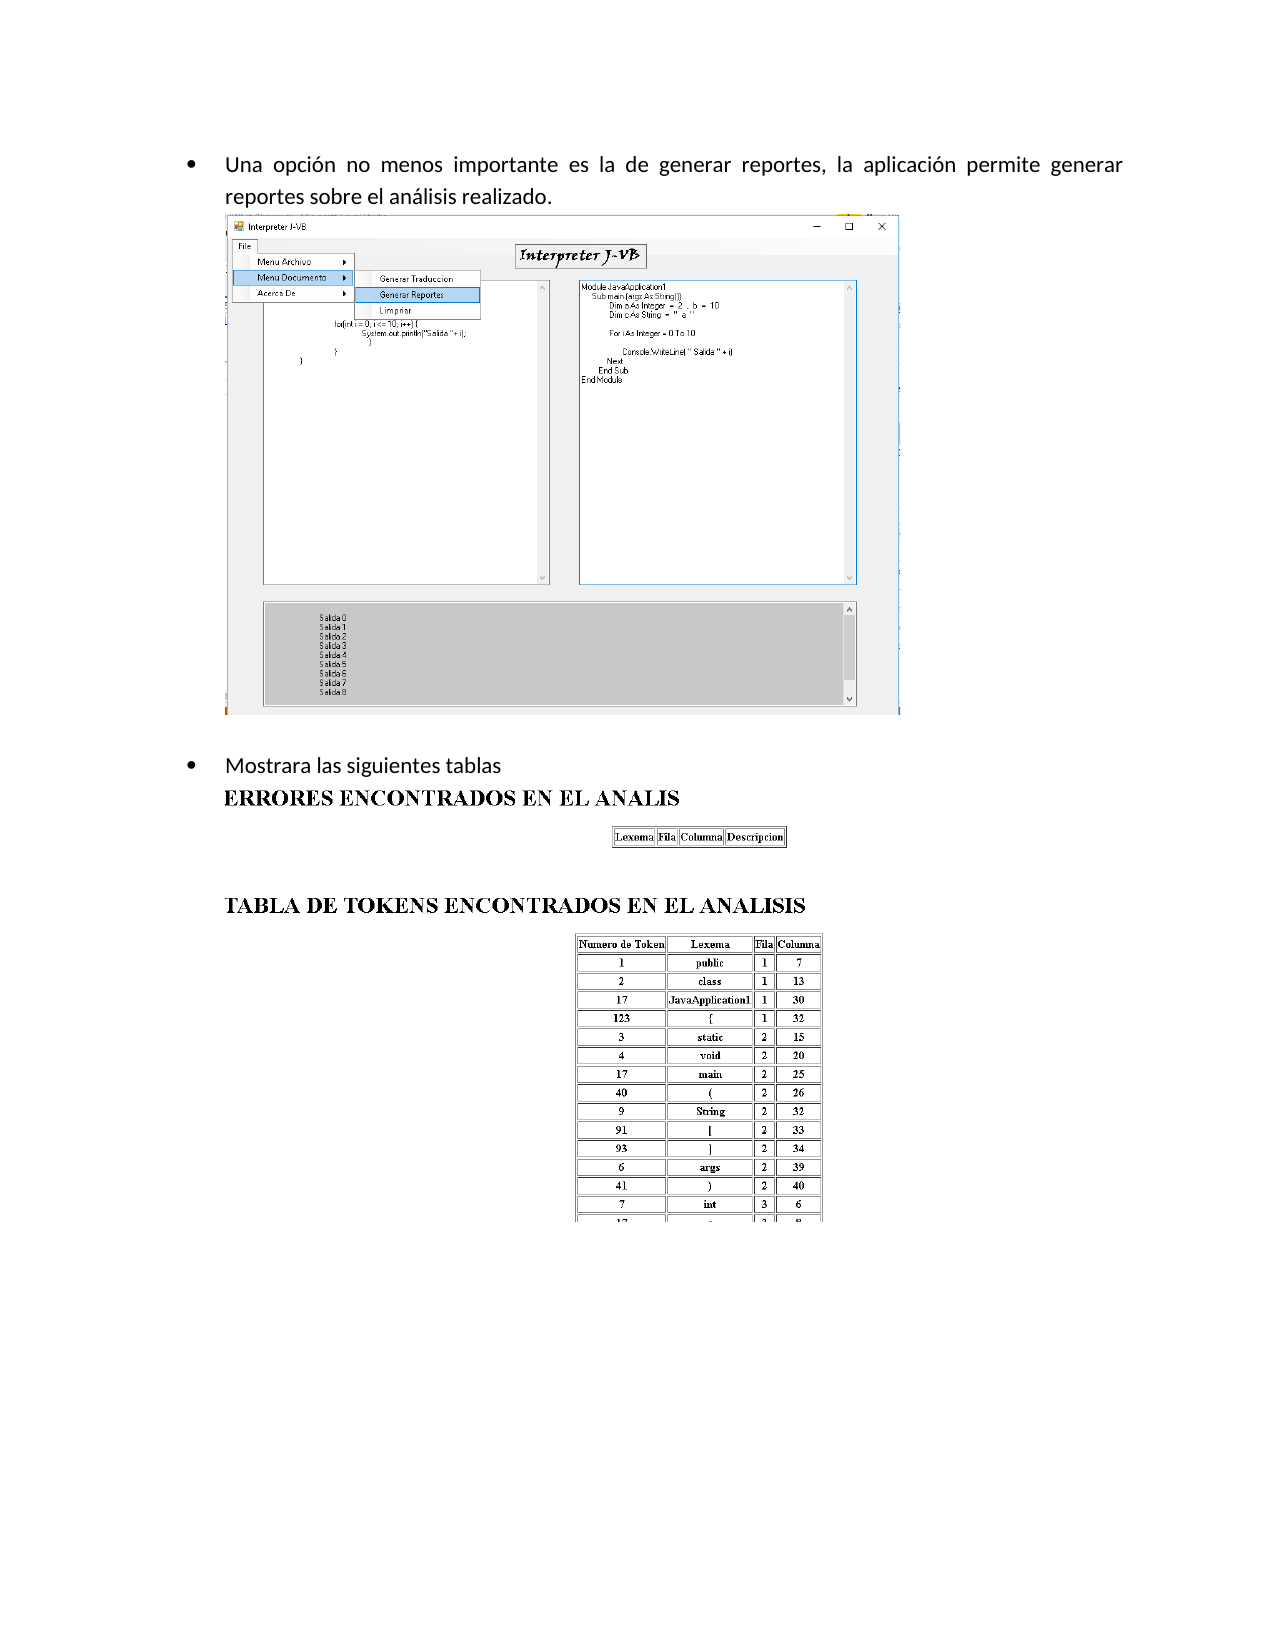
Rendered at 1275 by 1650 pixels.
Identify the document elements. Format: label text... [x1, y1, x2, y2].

picture [225, 782, 1127, 1222]
list Una opción no menos importante es la de generar reportes, la aplicación permite generar reportes sobre el análisis realizado. [187, 150, 1125, 210]
list Mostrara las siguientes tablas [187, 751, 1125, 779]
picture [225, 214, 901, 715]
